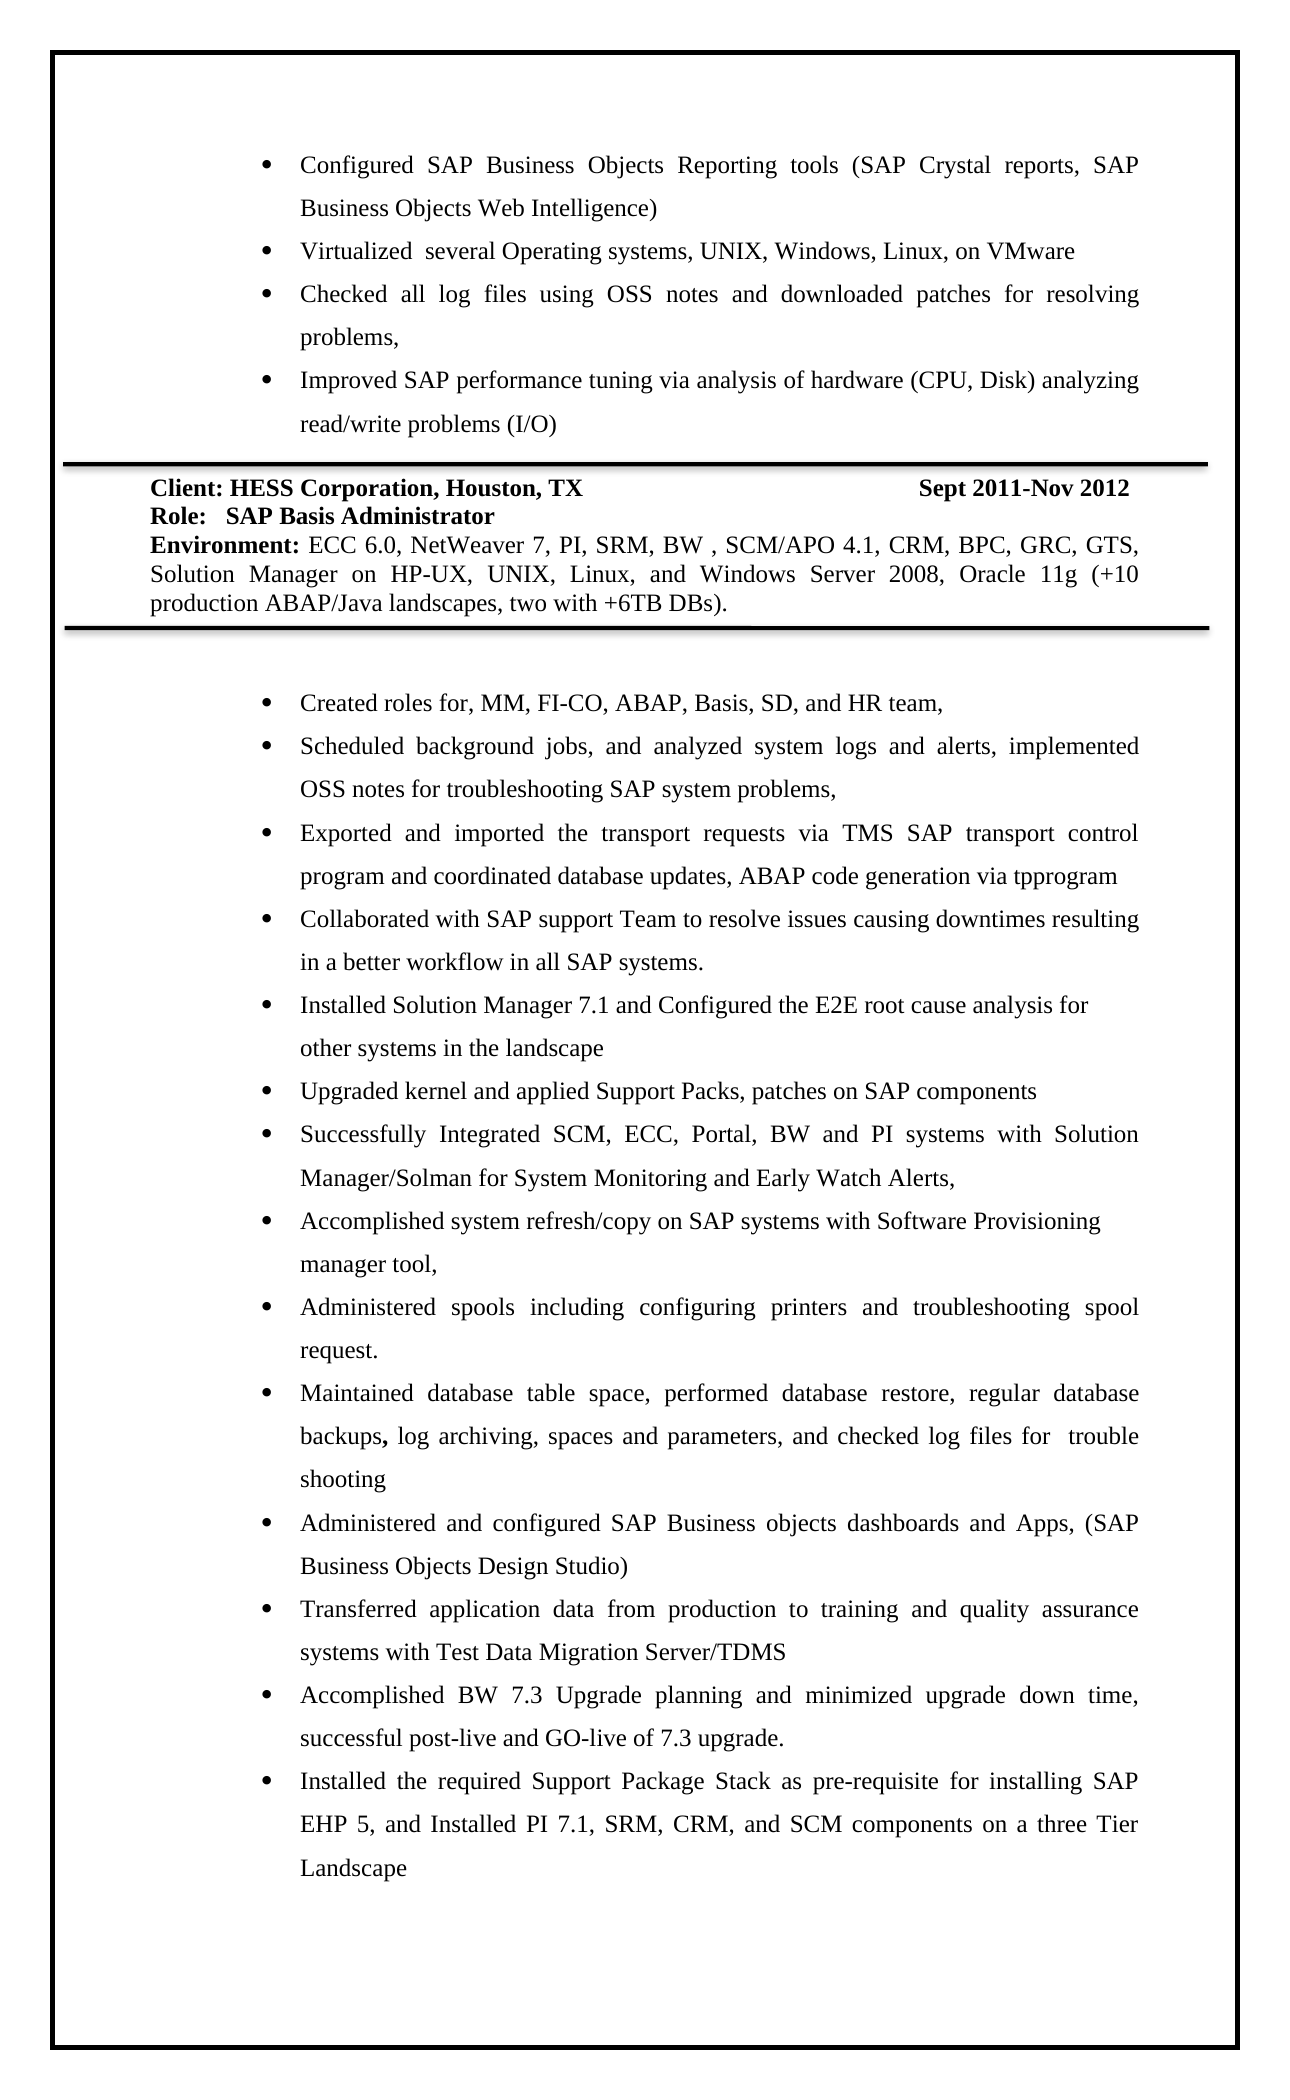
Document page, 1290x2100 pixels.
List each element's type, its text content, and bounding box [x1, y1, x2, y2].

list Checked all log files using OSS notes and downloaded patches for resolving problems, [262, 279, 1140, 351]
list Maintained database table space, performed database restore, regular database backups, log archiving, spaces and parameters, and checked log files for trouble shooting [262, 1378, 1140, 1493]
list Accomplished BW 7.3 Upgrade planning and minimized upgrade down time, successful post-live and GO-live of 7.3 upgrade. [262, 1680, 1140, 1752]
list Exported and imported the transport requests via TMS SAP transport control program and coordinated database updates, ABAP code generation via tpprogram [262, 818, 1140, 889]
list Upgraded kernel and applied Support Packs, patches on SAP components [262, 1076, 1140, 1105]
text Environment: ECC 6.0, NetWeaver 7, PI, SRM, BW , SCM/APO 4.1, CRM, BPC, GRC, GTS, Solution Manager on HP-UX, UNIX, Linux, and Windows Server 2008, Oracle 11g (+10 production ABAP/Java landscapes, two with +6TB DBs). [150, 530, 1140, 616]
list Virtualized several Operating systems, UNIX, Windows, Linux, on VMware [262, 236, 1140, 265]
text Role: SAP Basis Administrator [150, 501, 1140, 530]
list Scheduled background jobs, and analyzed system logs and alerts, implemented OSS notes for troubleshooting SAP system problems, [262, 731, 1140, 803]
list Collaborated with SAP support Team to resolve issues causing downtimes resulting in a better workflow in all SAP systems. [262, 904, 1140, 976]
list Accomplished system refresh/copy on SAP systems with Software Provisioning manager tool, [262, 1206, 1140, 1278]
list Installed the required Support Package Stack as pre-requisite for installing SAP EHP 5, and Installed PI 7.1, SRM, CRM, and SCM components on a three Tier Landscape [262, 1766, 1140, 1881]
list Configured SAP Business Objects Reporting tools (SAP Crystal reports, SAP Business Objects Web Intelligence) [262, 150, 1140, 222]
text Client: HESS Corporation, Houston, TX Sept 2011-Nov 2012 [150, 475, 1140, 501]
list Administered spools including configuring printers and troubleshooting spool request. [262, 1292, 1140, 1364]
list Created roles for, MM, FI-CO, ABAP, Basis, SD, and HR team, [262, 688, 1140, 717]
list Installed Solution Manager 7.1 and Configured the E2E root cause analysis for other systems in the landscape [262, 990, 1140, 1062]
list Administered and configured SAP Business objects dashboards and Apps, (SAP Business Objects Design Studio) [262, 1508, 1140, 1579]
list Improved SAP performance tuning via analysis of hardware (CPU, Disk) analyzing read/write problems (I/O) [262, 366, 1140, 437]
list Transferred application data from production to training and quality assurance systems with Test Data Migration Server/TDMS [262, 1594, 1140, 1666]
list Successfully Integrated SCM, ECC, Portal, BW and PI systems with Solution Manager/Solman for System Monitoring and Early Watch Alerts, [262, 1119, 1140, 1191]
